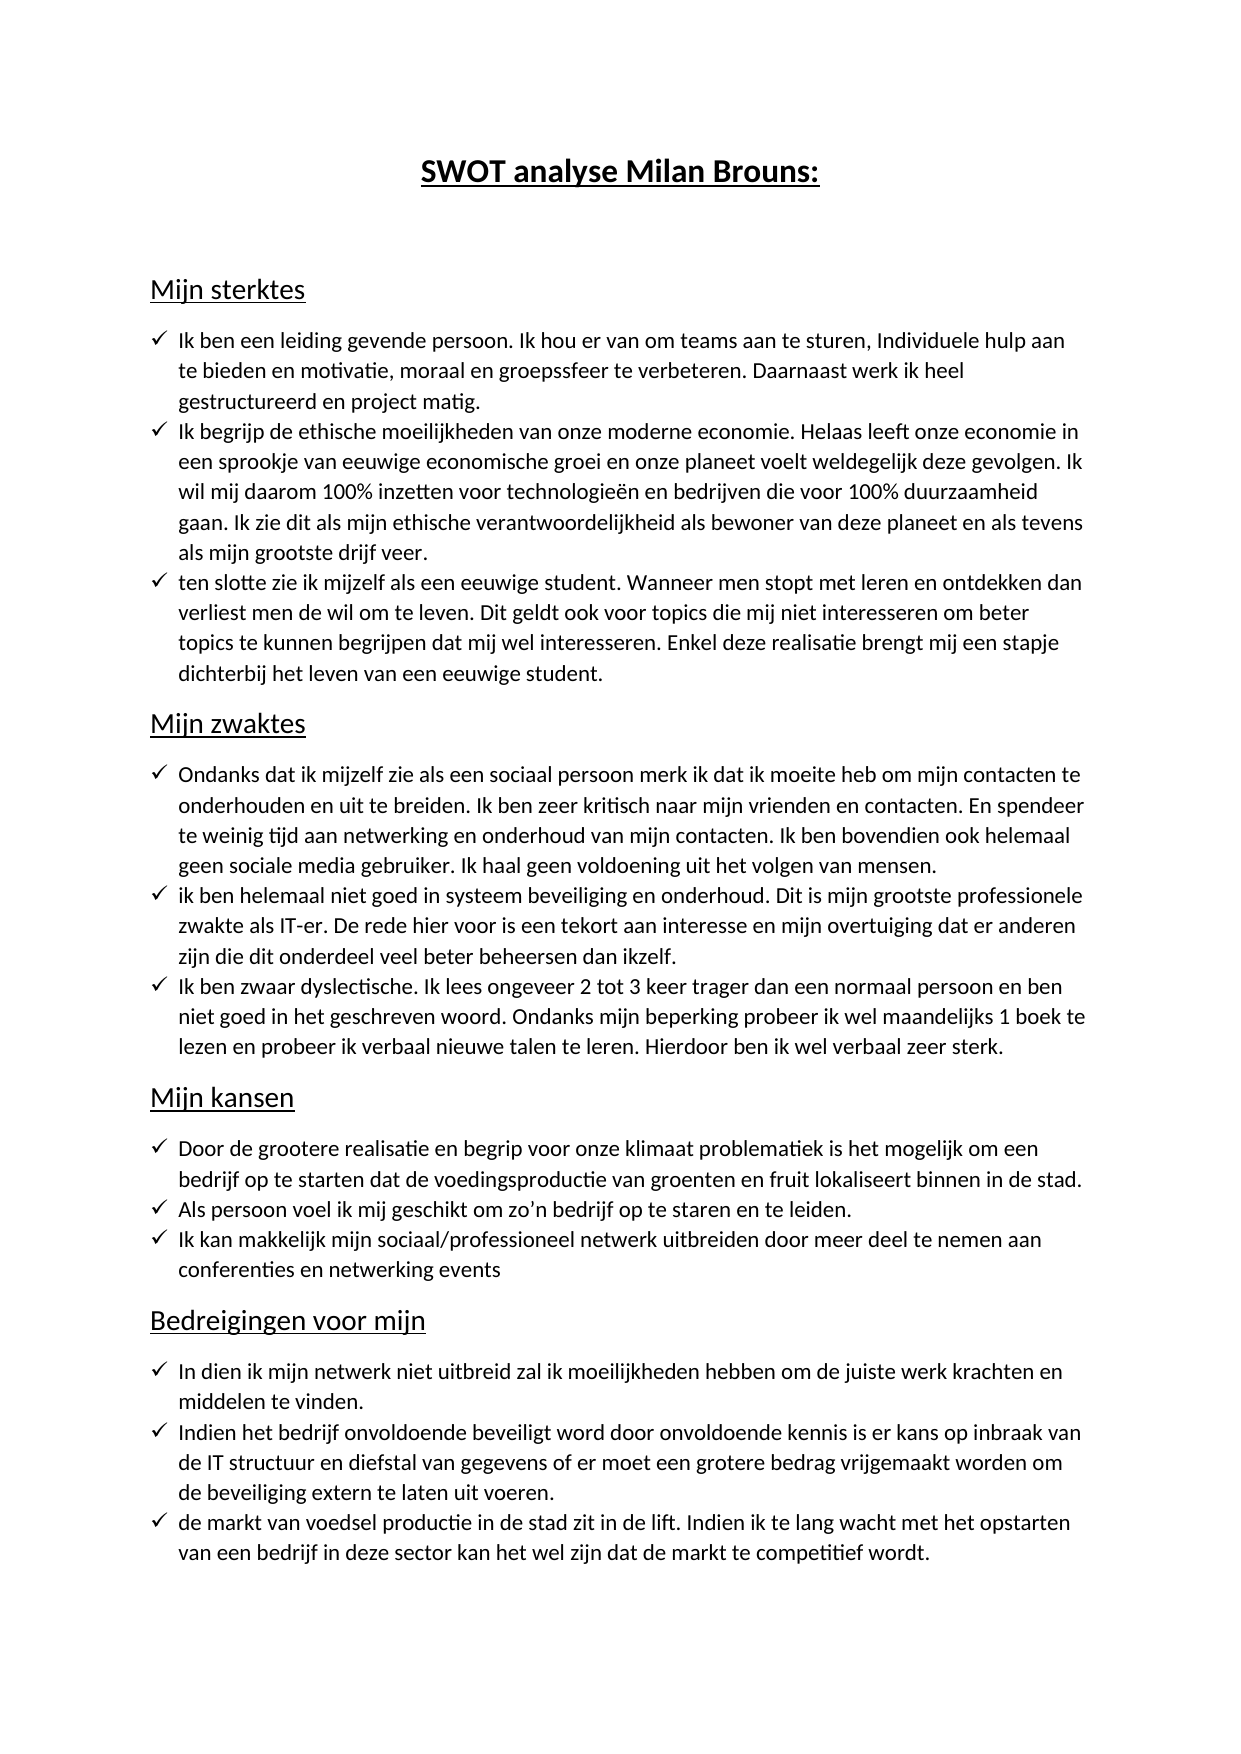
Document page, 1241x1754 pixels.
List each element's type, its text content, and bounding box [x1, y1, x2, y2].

list Als persoon voel ik mij geschikt om zo’n bedrijf op te staren en te leiden. [150, 1195, 1090, 1223]
list In dien ik mijn netwerk niet uitbreid zal ik moeilijkheden hebben om de juiste werk krachten en middelen te vinden. [150, 1357, 1090, 1416]
text SWOT analyse Milan Brouns: [150, 150, 1090, 191]
list de markt van voedsel productie in de stad zit in de lift. Indien ik te lang wacht met het opstarten van een bedrijf in deze sector kan het wel zijn dat de markt te competitief wordt. [150, 1508, 1090, 1567]
list Ik ben een leiding gevende persoon. Ik hou er van om teams aan te sturen, Individuele hulp aan te bieden en motivatie, moraal en groepssfeer te verbeteren. Daarnaast werk ik heel gestructureerd en project matig. [150, 326, 1090, 415]
list Door de grootere realisatie en begrip voor onze klimaat problematiek is het mogelijk om een bedrijf op te starten dat de voedingsproductie van groenten en fruit lokaliseert binnen in de stad. [150, 1134, 1090, 1193]
list Ik begrijp de ethische moeilijkheden van onze moderne economie. Helaas leeft onze economie in een sprookje van eeuwige economische groei en onze planeet voelt weldegelijk deze gevolgen. Ik wil mij daarom 100% inzetten voor technologieën en bedrijven die voor 100% duurzaamheid gaan. Ik zie dit als mijn ethische verantwoordelijkheid als bewoner van deze planeet en als tevens als mijn grootste drijf veer. [150, 417, 1090, 566]
text Mijn sterktes [150, 271, 1090, 307]
text Mijn zwaktes [150, 706, 1090, 741]
text Mijn kansen [150, 1079, 1090, 1115]
list Ik ben zwaar dyslectische. Ik lees ongeveer 2 tot 3 keer trager dan een normaal persoon en ben niet goed in het geschreven woord. Ondanks mijn beperking probeer ik wel maandelijks 1 boek te lezen en probeer ik verbaal nieuwe talen te leren. Hierdoor ben ik wel verbaal zeer sterk. [150, 972, 1090, 1061]
text Bedreigingen voor mijn [150, 1302, 1090, 1338]
list Indien het bedrijf onvoldoende beveiligt word door onvoldoende kennis is er kans op inbraak van de IT structuur en diefstal van gegevens of er moet een grotere bedrag vrijgemaakt worden om de beveiliging extern te laten uit voeren. [150, 1418, 1090, 1506]
list ik ben helemaal niet goed in systeem beveiliging en onderhoud. Dit is mijn grootste professionele zwakte als IT-er. De rede hier voor is een tekort aan interesse en mijn overtuiging dat er anderen zijn die dit onderdeel veel beter beheersen dan ikzelf. [150, 881, 1090, 970]
list Ondanks dat ik mijzelf zie als een sociaal persoon merk ik dat ik moeite heb om mijn contacten te onderhouden en uit te breiden. Ik ben zeer kritisch naar mijn vrienden en contacten. En spendeer te weinig tijd aan netwerking en onderhoud van mijn contacten. Ik ben bovendien ook helemaal geen sociale media gebruiker. Ik haal geen voldoening uit het volgen van mensen. [150, 761, 1090, 879]
list ten slotte zie ik mijzelf als een eeuwige student. Wanneer men stopt met leren en ontdekken dan verliest men de wil om te leven. Dit geldt ook voor topics die mij niet interesseren om beter topics te kunnen begrijpen dat mij wel interesseren. Enkel deze realisatie brengt mij een stapje dichterbij het leven van een eeuwige student. [150, 568, 1090, 687]
list Ik kan makkelijk mijn sociaal/professioneel netwerk uitbreiden door meer deel te nemen aan conferenties en netwerking events [150, 1225, 1090, 1283]
